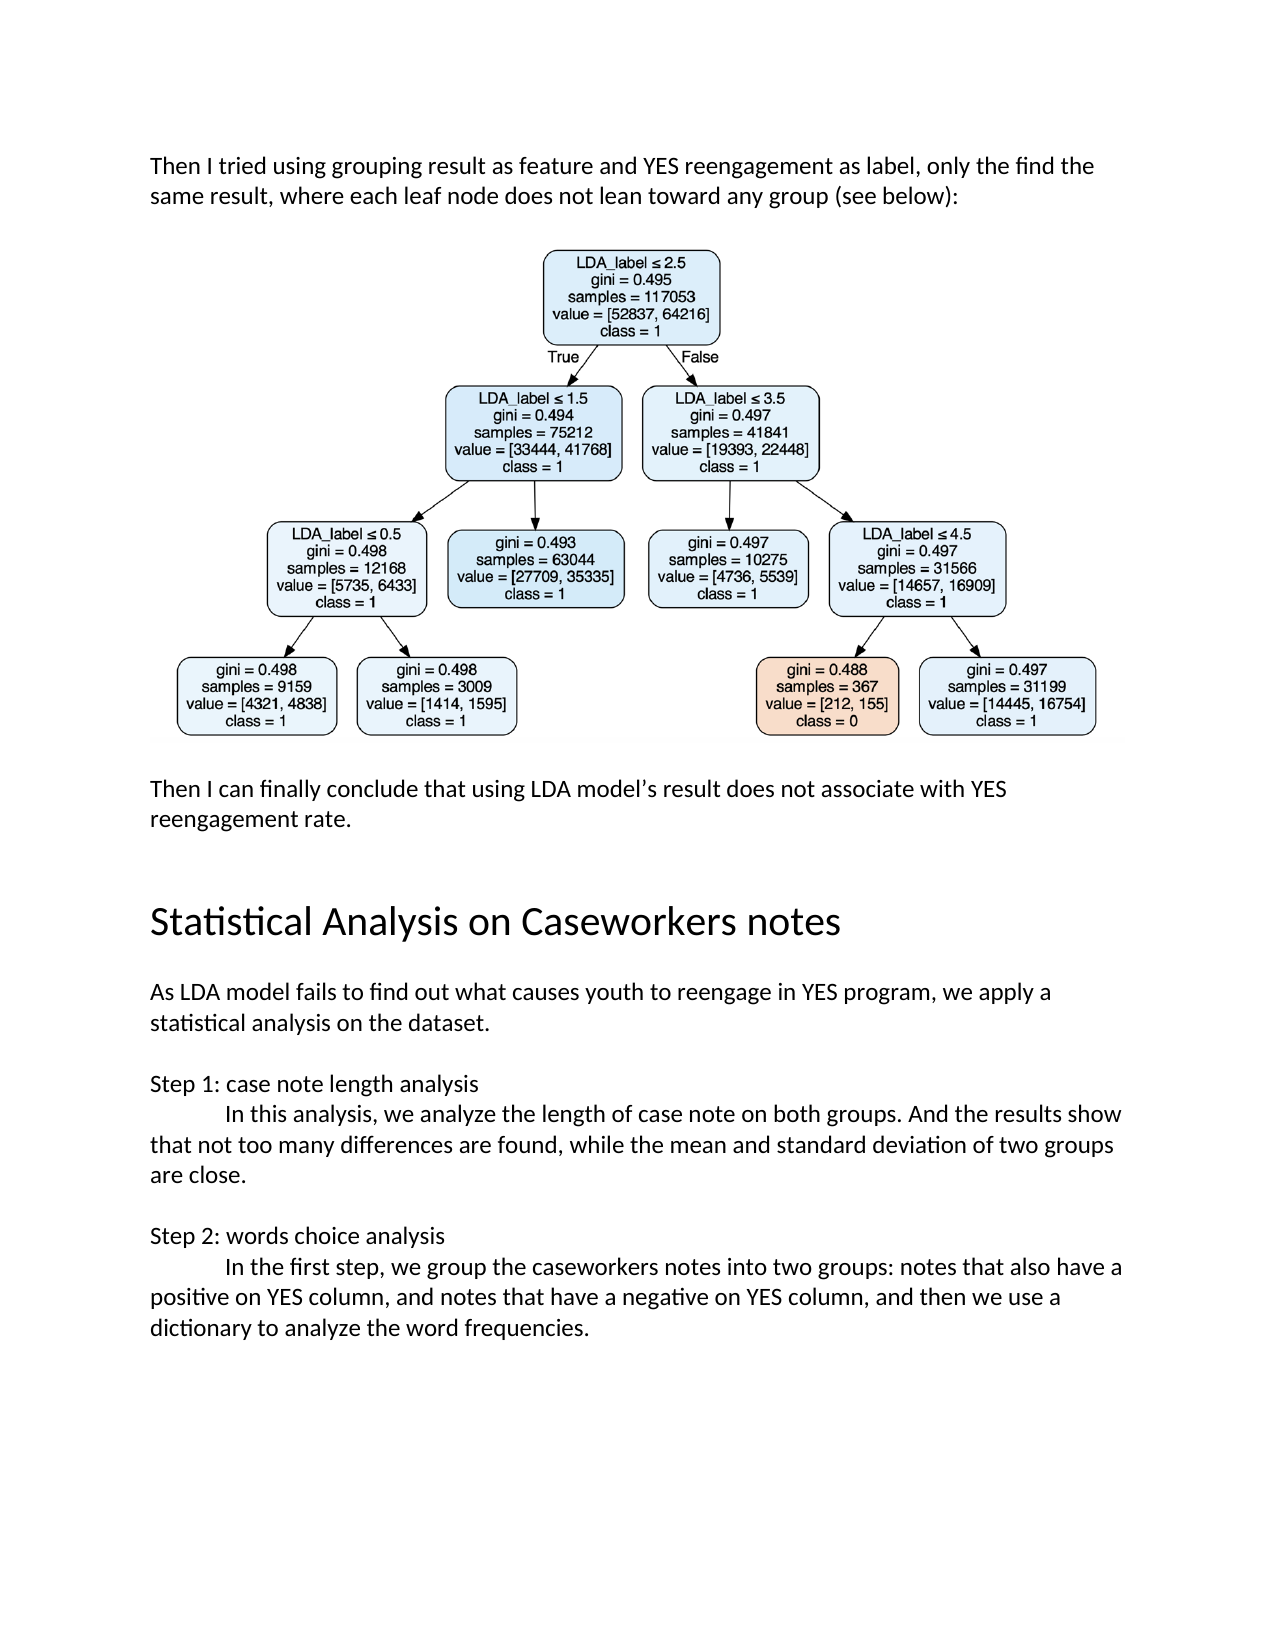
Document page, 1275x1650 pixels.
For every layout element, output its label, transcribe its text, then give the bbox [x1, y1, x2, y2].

text Statistical Analysis on Caseworkers notes [150, 895, 1125, 946]
text Then I tried using grouping result as feature and YES reengagement as label, only the find the same result, where each leaf node does not lean toward any group (see below): [150, 150, 1125, 211]
picture [150, 228, 1125, 743]
text Step 1: case note length analysis [150, 1068, 1125, 1098]
text Then I can finally conclude that using LDA model’s result does not associate with YES reengagement rate. [150, 773, 1125, 834]
text As LDA model fails to find out what causes youth to reengage in YES program, we apply a statistical analysis on the dataset. [150, 976, 1125, 1037]
text In this analysis, we analyze the length of case note on both groups. And the results show that not too many differences are found, while the mean and standard deviation of two groups are close. [150, 1098, 1125, 1190]
text In the first step, we group the caseworkers notes into two groups: notes that also have a positive on YES column, and notes that have a negative on YES column, and then we use a dictionary to analyze the word frequencies. [150, 1251, 1125, 1343]
text Step 2: words choice analysis [150, 1221, 1125, 1251]
